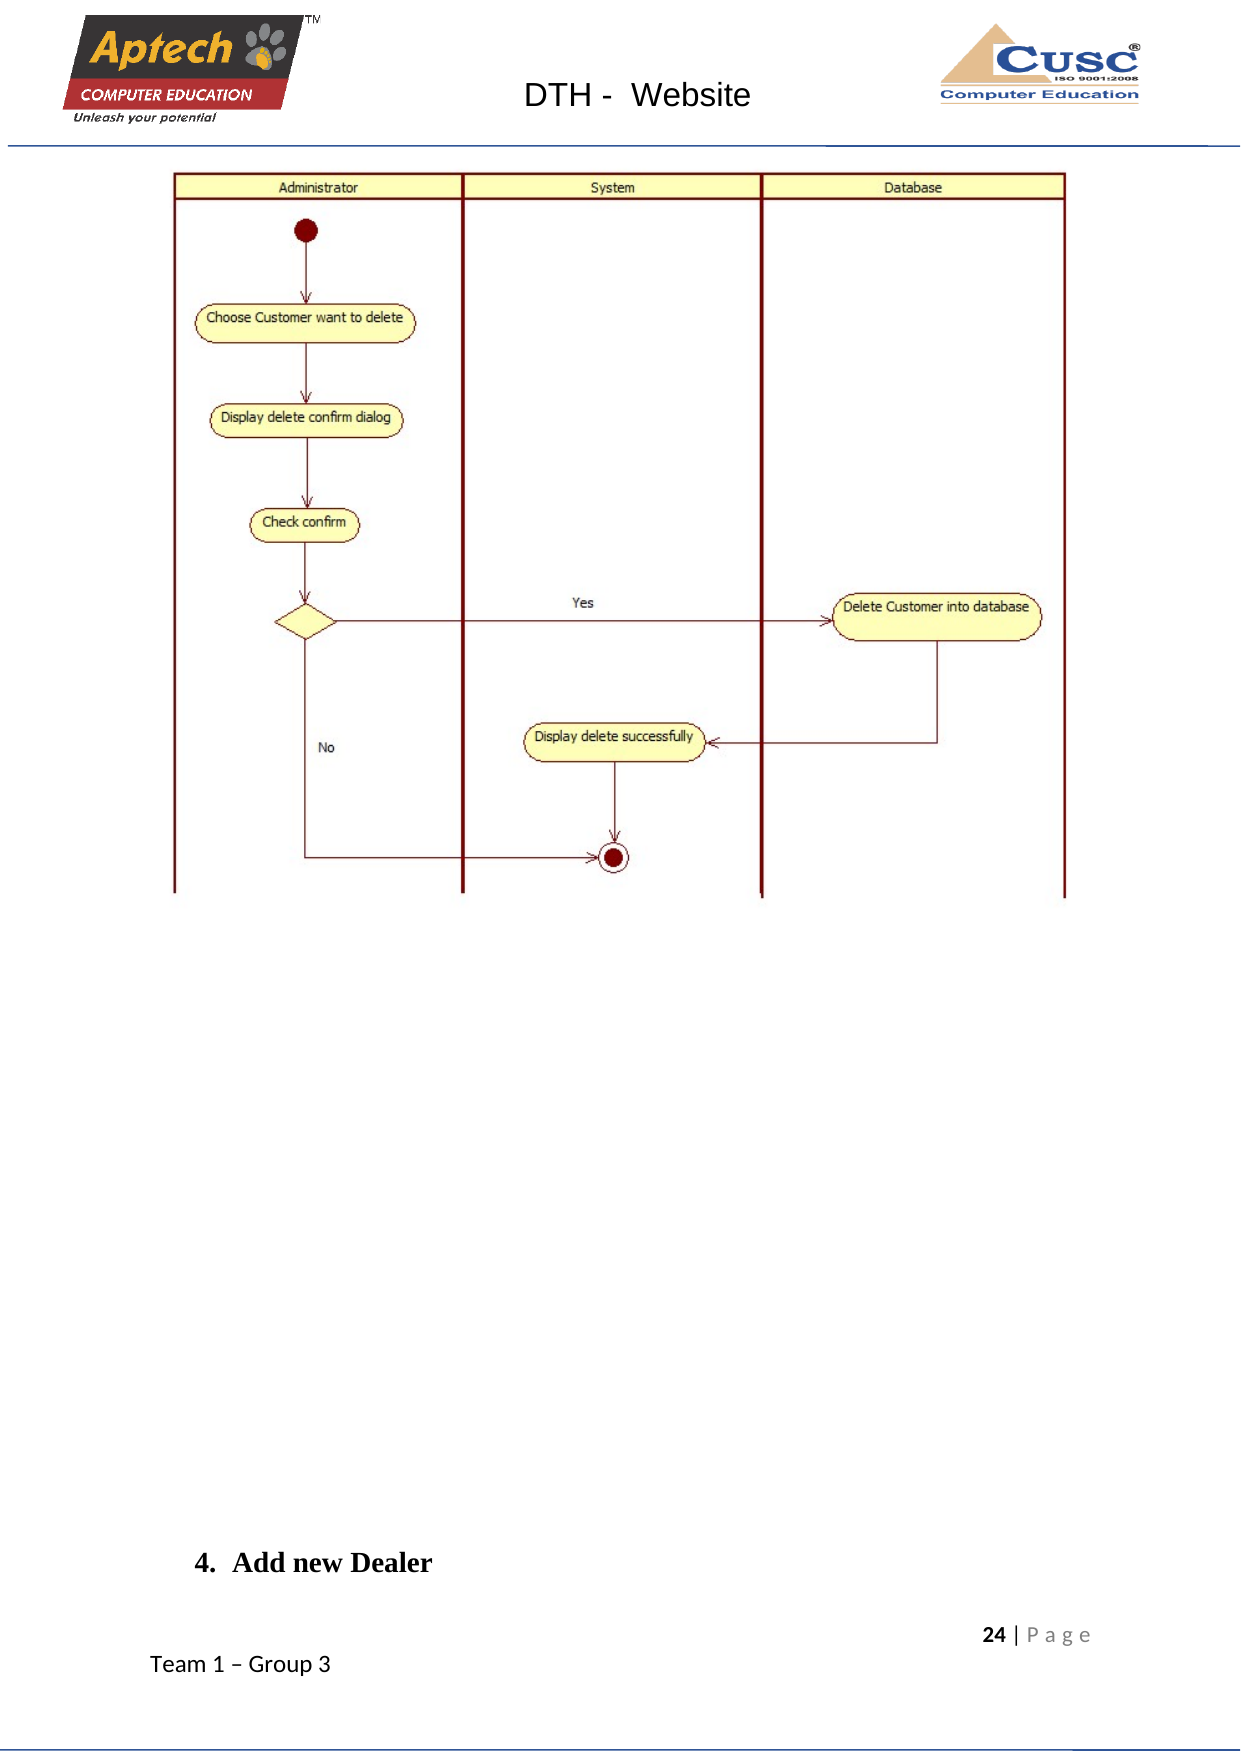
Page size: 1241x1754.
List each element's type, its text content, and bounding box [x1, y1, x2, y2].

picture [940, 23, 1141, 104]
list Add new Dealer [194, 1545, 1090, 1578]
picture [150, 150, 1091, 922]
picture [62, 15, 320, 124]
